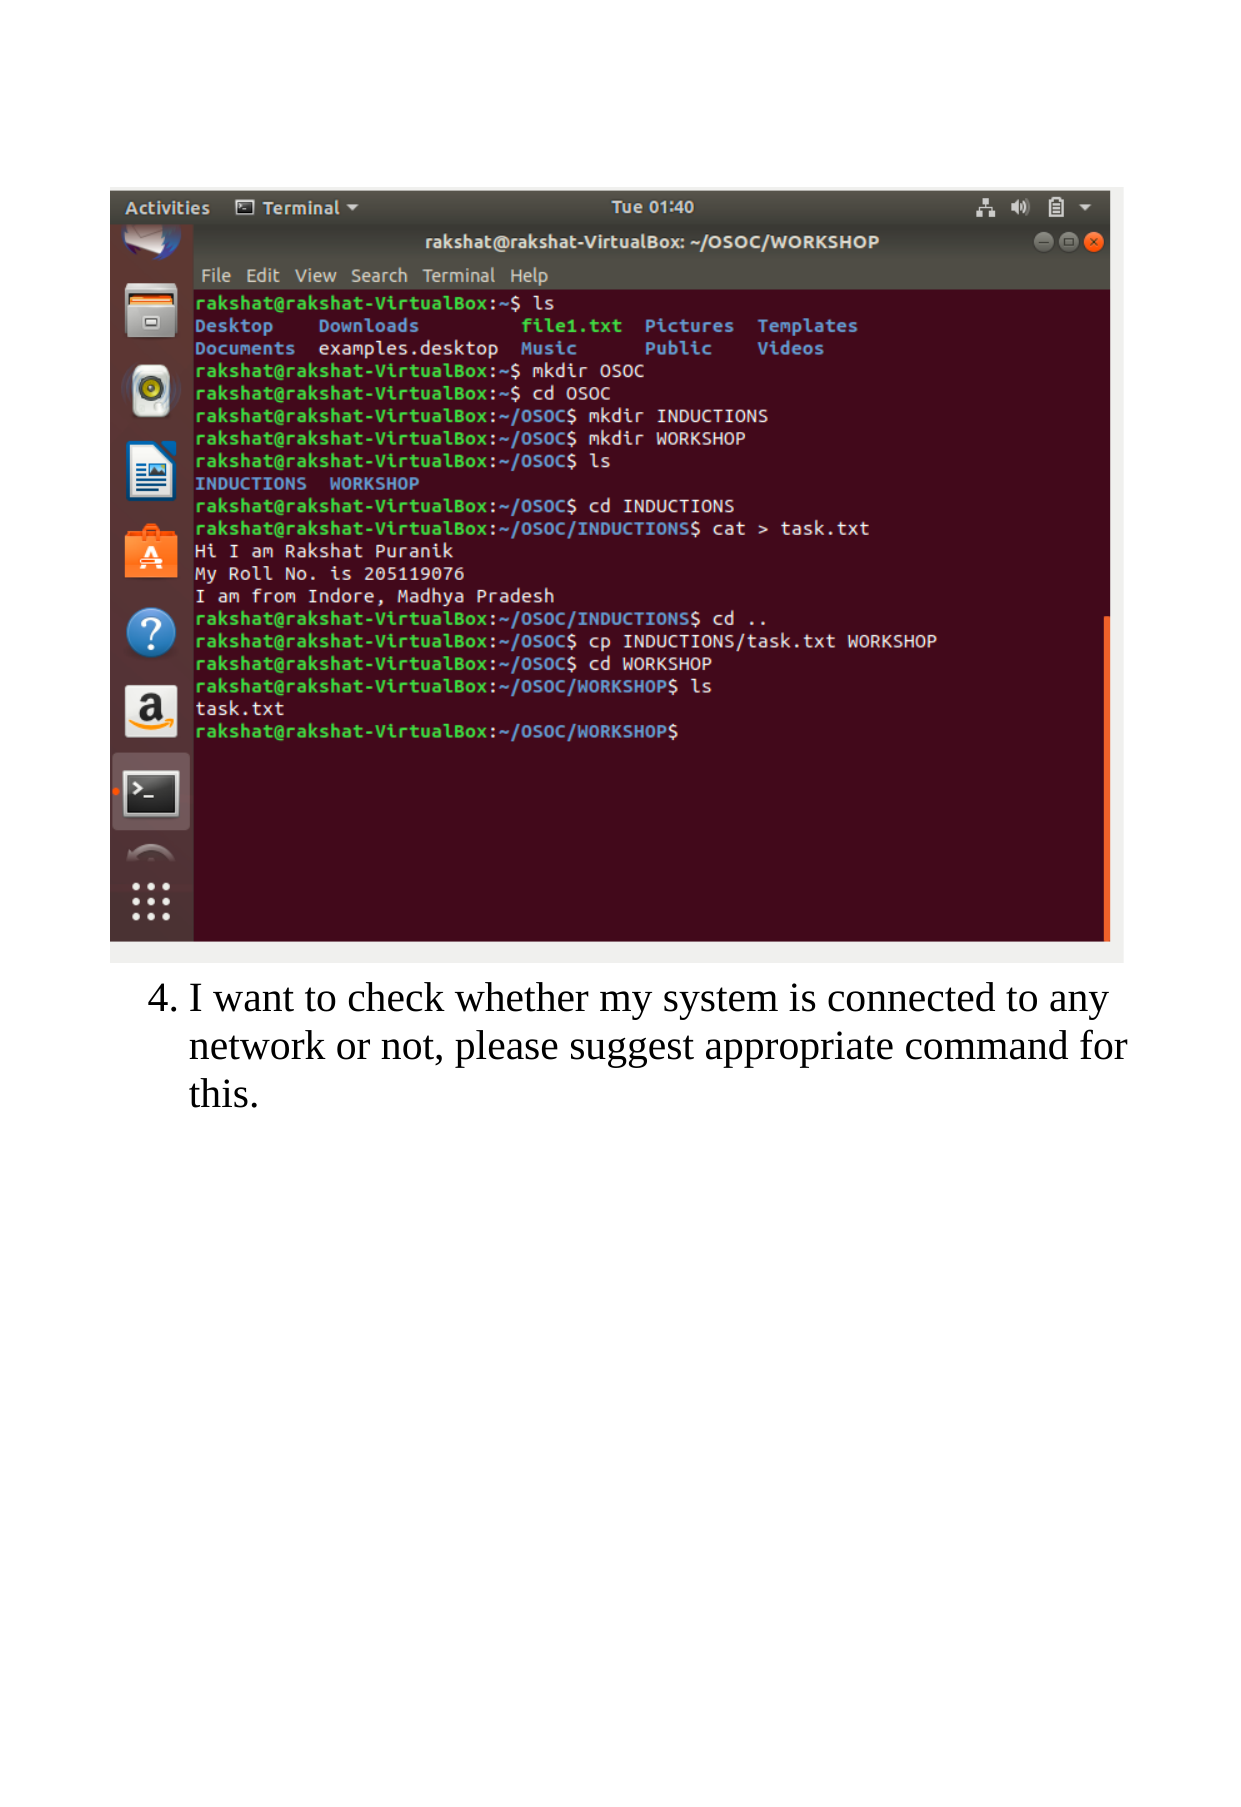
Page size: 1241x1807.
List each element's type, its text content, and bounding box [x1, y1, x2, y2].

list I want to check whether my system is connected to any network or not, please suggest appropriate command for this. [147, 973, 1189, 1117]
picture [110, 187, 1124, 963]
